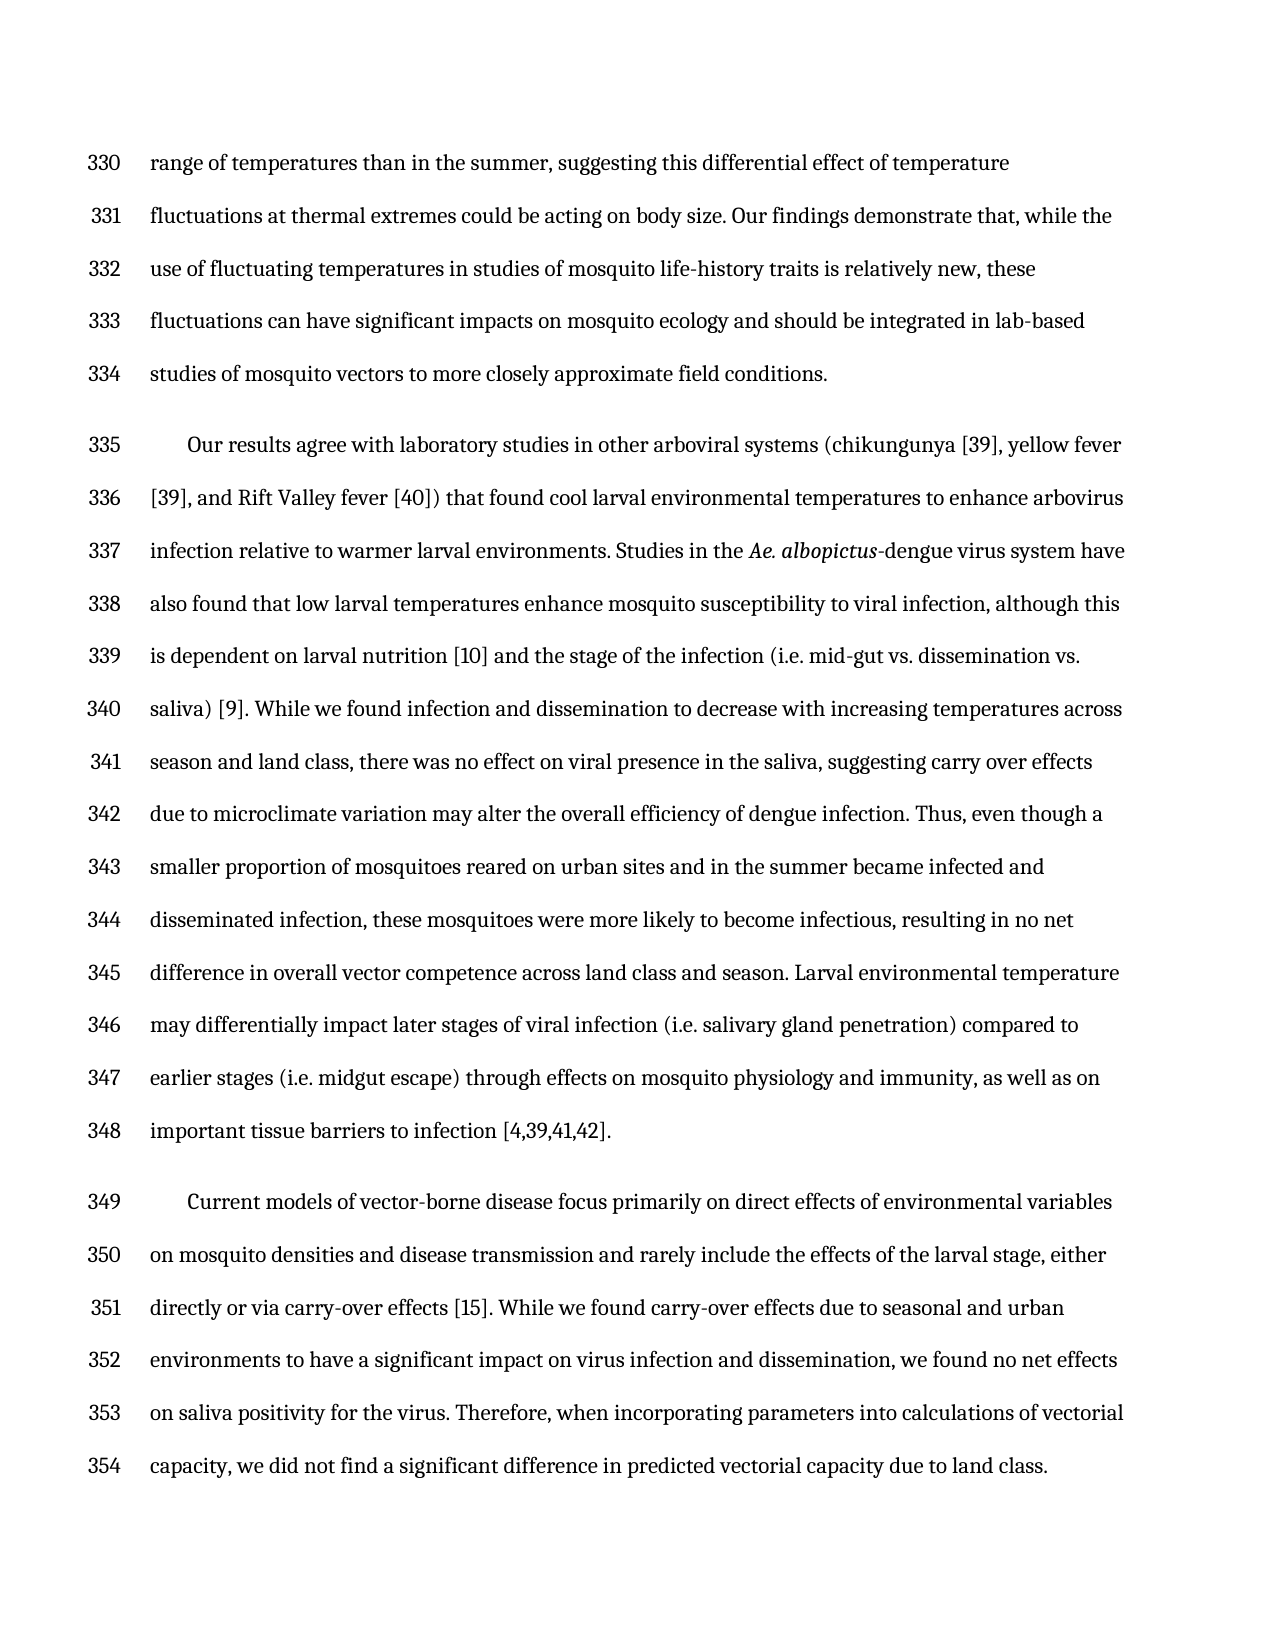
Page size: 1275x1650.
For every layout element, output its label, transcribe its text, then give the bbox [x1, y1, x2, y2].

text Our results agree with laboratory studies in other arboviral systems (chikungunya [39], yellow fever [39], and Rift Valley fever [40]) that found cool larval environmental temperatures to enhance arbovirus infection relative to warmer larval environments. Studies in the Ae. albopictus-dengue virus system have also found that low larval temperatures enhance mosquito susceptibility to viral infection, although this is dependent on larval nutrition [10] and the stage of the infection (i.e. mid-gut vs. dissemination vs. saliva) [9]. While we found infection and dissemination to decrease with increasing temperatures across season and land class, there was no effect on viral presence in the saliva, suggesting carry over effects due to microclimate variation may alter the overall efficiency of dengue infection. Thus, even though a smaller proportion of mosquitoes reared on urban sites and in the summer became infected and disseminated infection, these mosquitoes were more likely to become infectious, resulting in no net difference in overall vector competence across land class and season. Larval environmental temperature may differentially impact later stages of viral infection (i.e. salivary gland penetration) compared to earlier stages (i.e. midgut escape) through effects on mosquito physiology and immunity, as well as on important tissue barriers to infection [4,39,41,42]. [150, 432, 1125, 1144]
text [150, 1189, 1125, 1479]
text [150, 150, 1125, 387]
